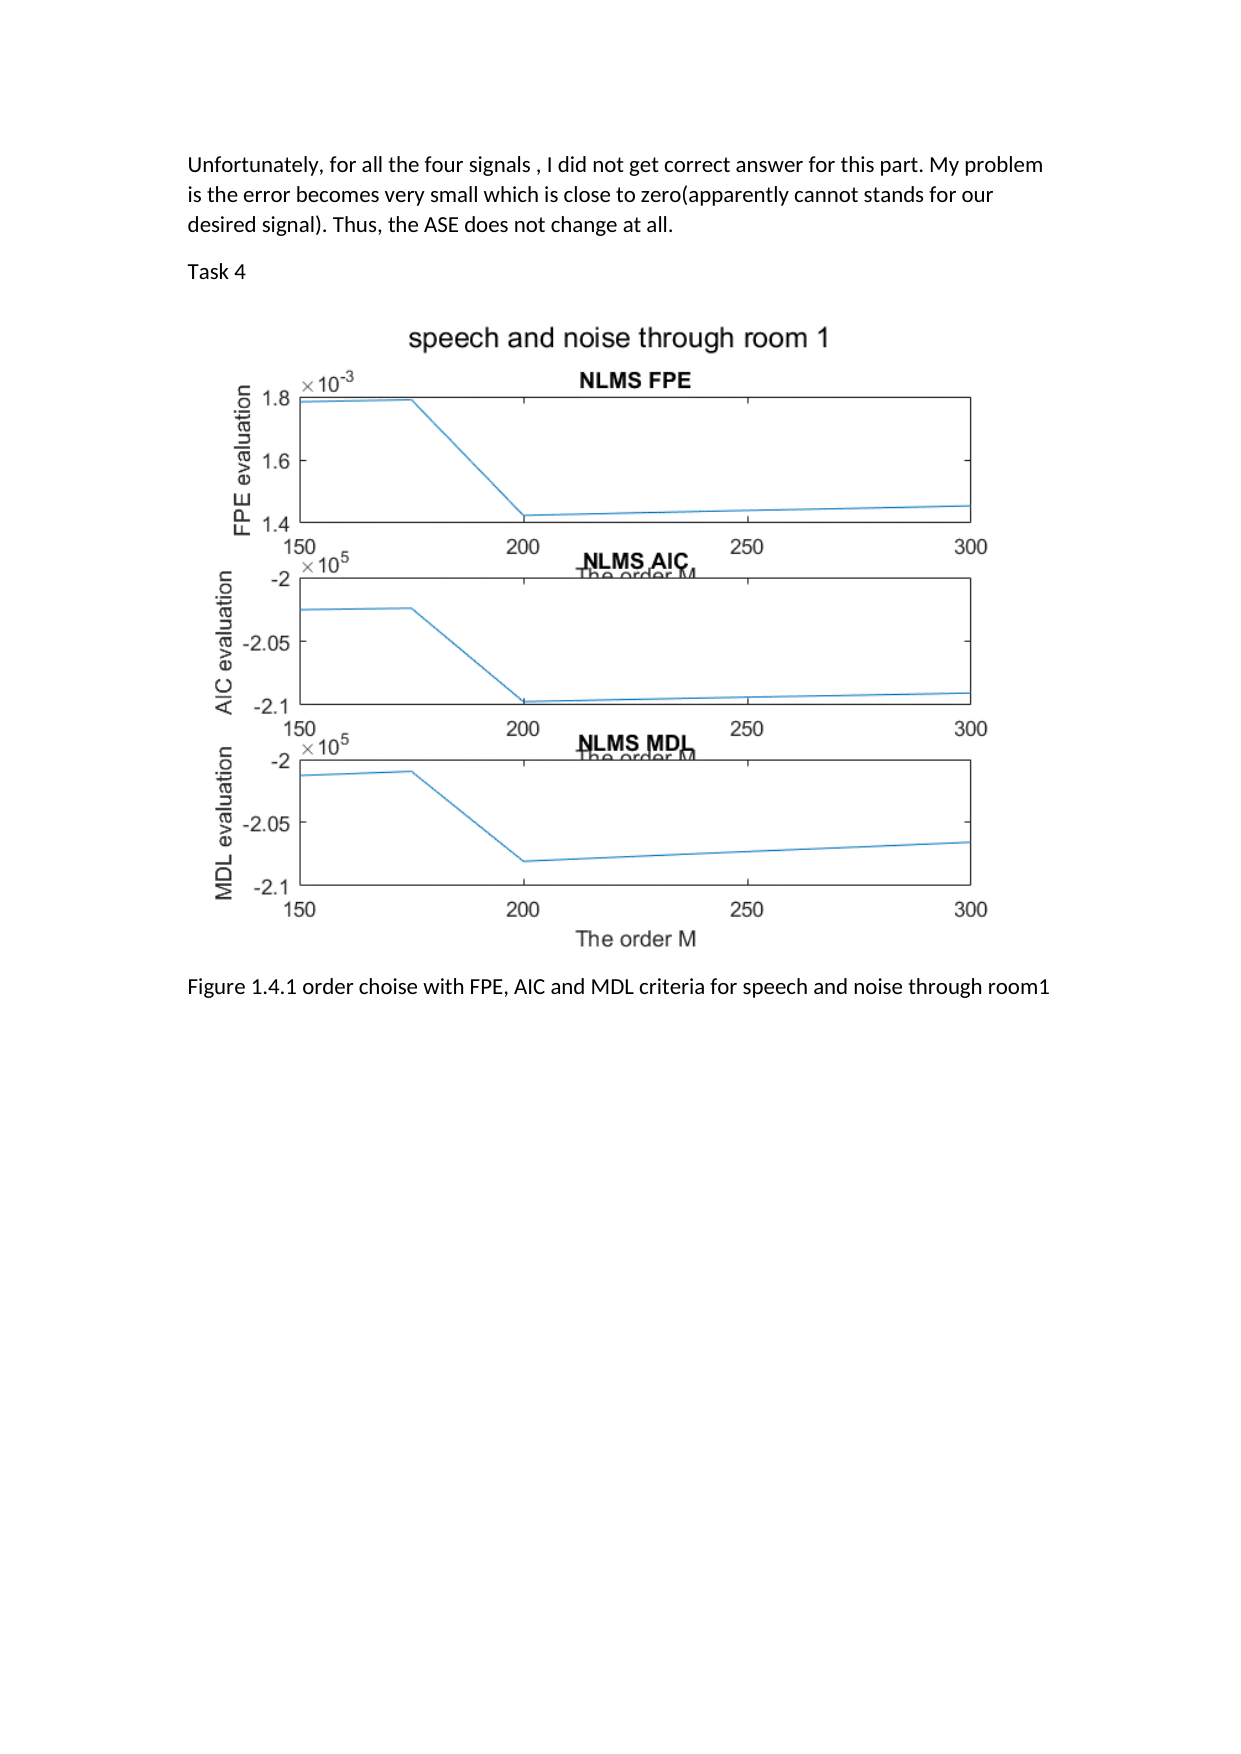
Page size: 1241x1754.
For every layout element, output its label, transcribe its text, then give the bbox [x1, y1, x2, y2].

picture [187, 304, 1053, 954]
text Figure 1.4.1 order choise with FPE, AIC and MDL criteria for speech and noise through room1 [187, 972, 1053, 1000]
text Task 4 [187, 257, 1053, 285]
text Unfortunately, for all the four signals , I did not get correct answer for this part. My problem is the error becomes very small which is close to zero(apparently cannot stands for our desired signal). Thus, the ASE does not change at all. [187, 150, 1053, 238]
